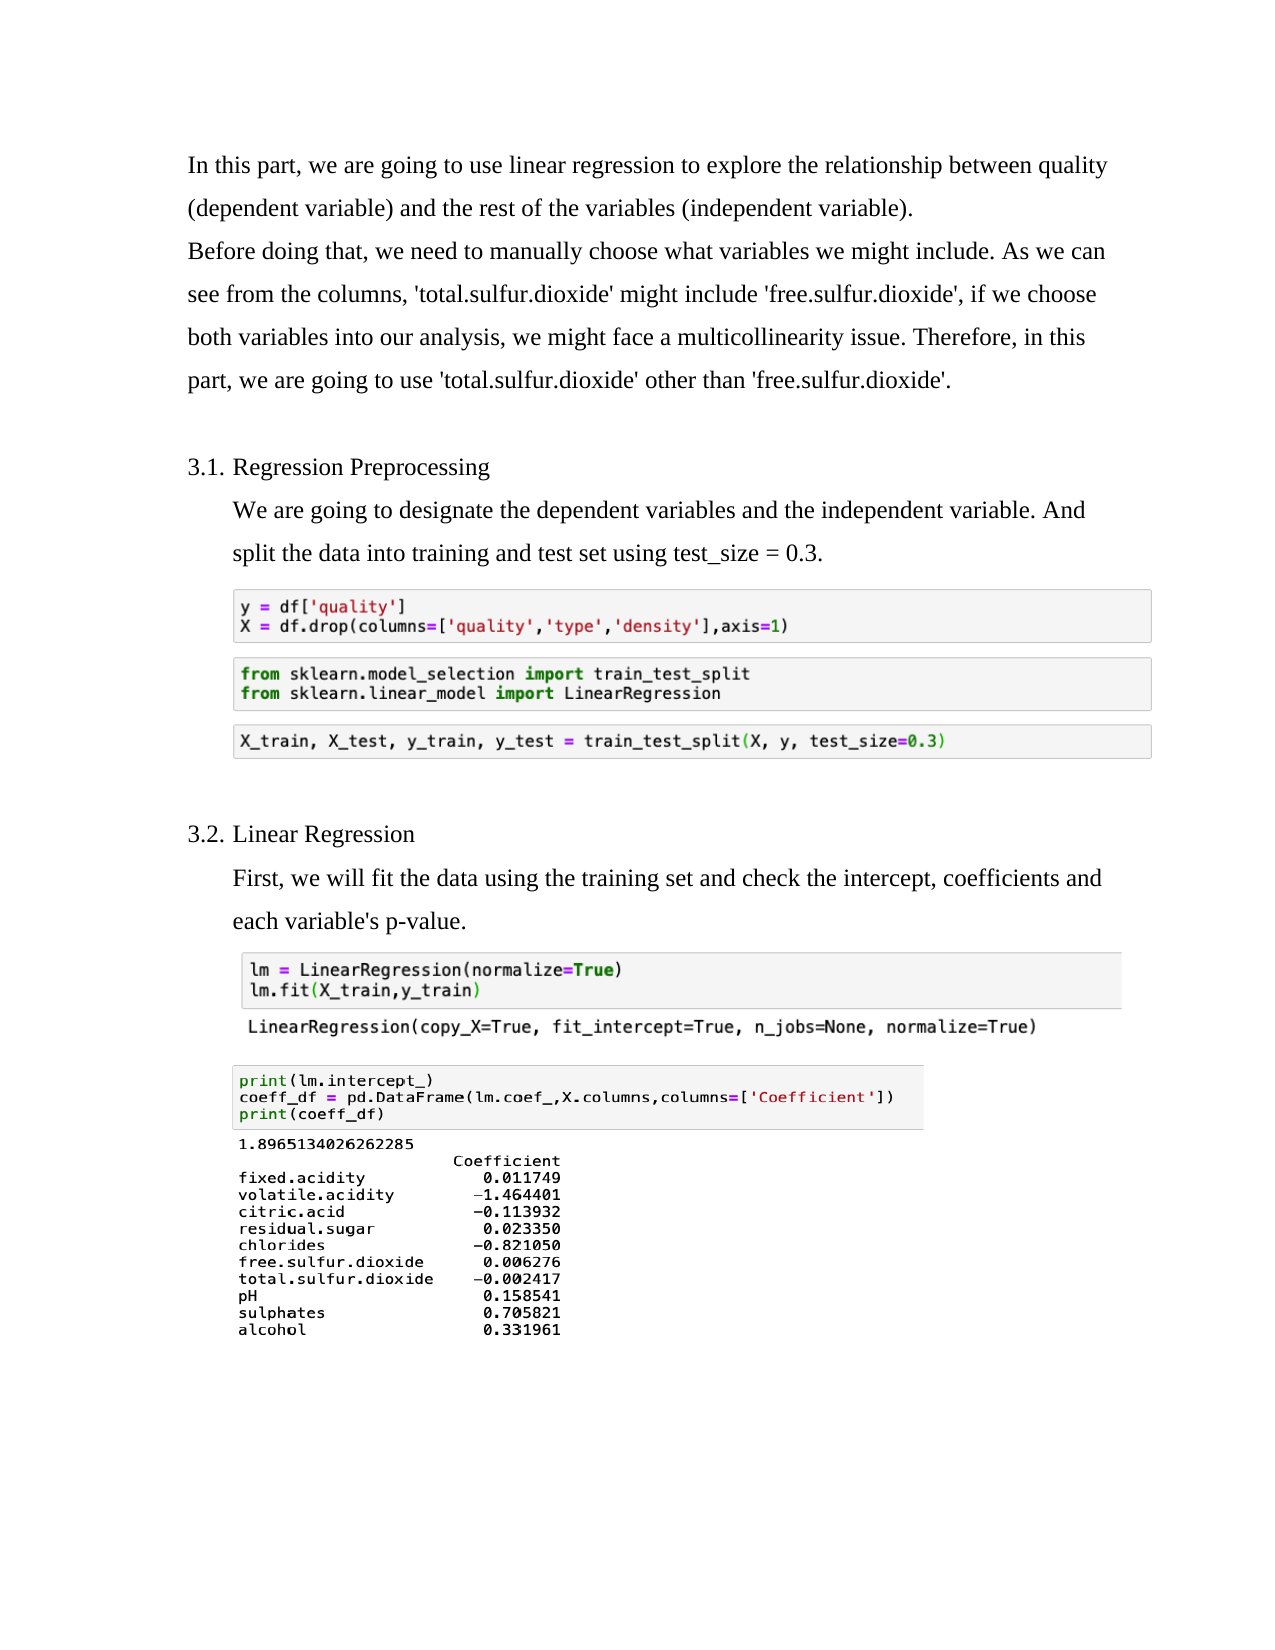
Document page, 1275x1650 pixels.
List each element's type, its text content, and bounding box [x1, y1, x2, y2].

list In this part, we are going to use linear regression to explore the relationship between quality (dependent variable) and the rest of the variables (independent variable). [187, 150, 1125, 222]
list Regression Preprocessing [187, 452, 1125, 481]
picture [232, 1063, 924, 1341]
list Linear Regression [187, 819, 1125, 848]
picture [232, 948, 1122, 1050]
list We are going to designate the dependent variables and the independent variable. And split the data into training and test set using test_size = 0.3. [232, 495, 1125, 567]
list Before doing that, we need to manually choose what variables we might include. As we can see from the columns, 'total.sulfur.dioxide' might include 'free.sulfur.dioxide', if we choose both variables into our analysis, we might face a multicollinearity issue. Therefore, in this part, we are going to use 'total.sulfur.dioxide' other than 'free.sulfur.dioxide'. [187, 236, 1125, 394]
picture [232, 581, 1157, 763]
